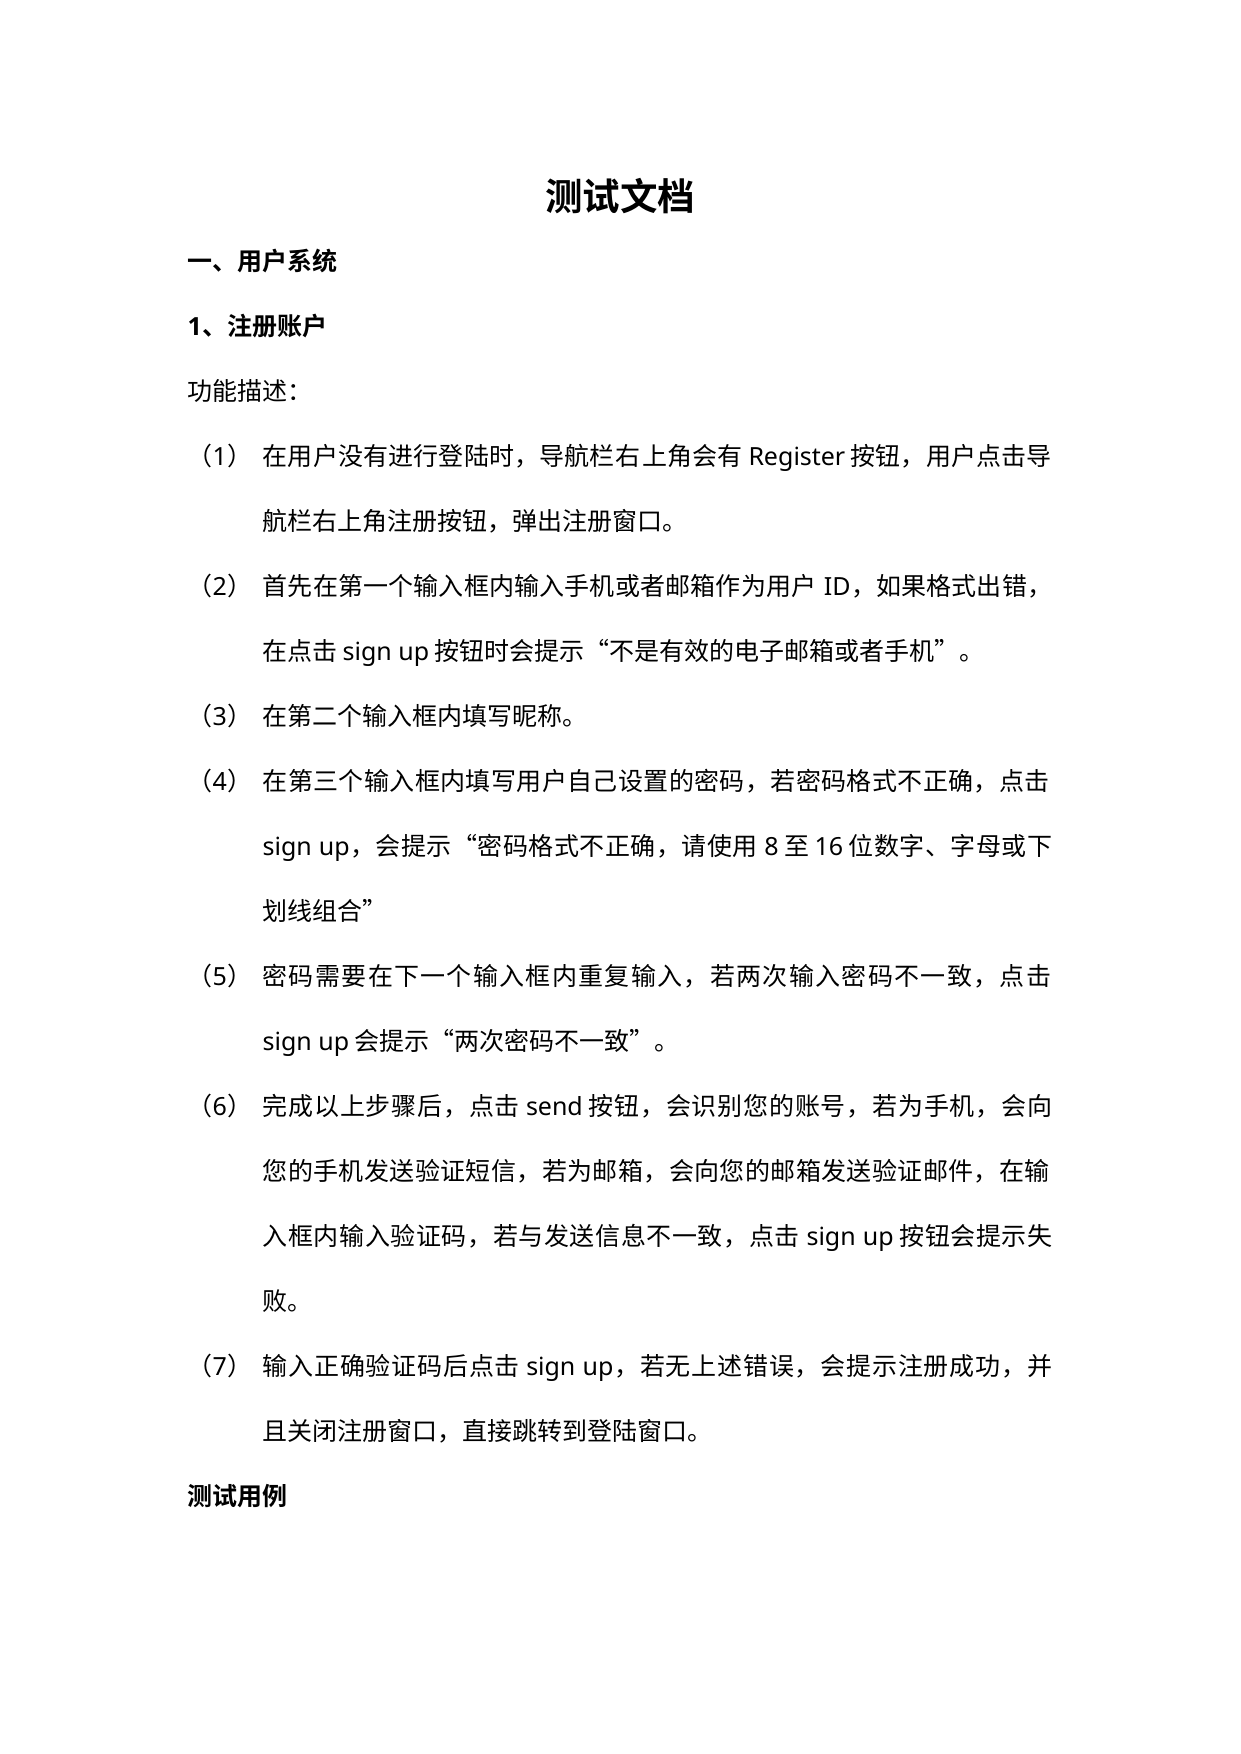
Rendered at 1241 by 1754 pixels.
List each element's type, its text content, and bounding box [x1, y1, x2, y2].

list 输入正确验证码后点击sign up，若无上述错误，会提示注册成功，并且关闭注册窗口，直接跳转到登陆窗口。 [187, 1332, 1053, 1462]
text 一、用户系统 [187, 227, 1053, 292]
list 首先在第一个输入框内输入手机或者邮箱作为用户ID，如果格式出错，在点击sign up按钮时会提示“不是有效的电子邮箱或者手机”。 [187, 552, 1053, 682]
list 密码需要在下一个输入框内重复输入，若两次输入密码不一致，点击sign up会提示“两次密码不一致”。 [187, 942, 1053, 1072]
text 功能描述： [187, 357, 1053, 422]
list 在第三个输入框内填写用户自己设置的密码，若密码格式不正确，点击sign up，会提示“密码格式不正确，请使用8至16位数字、字母或下划线组合” [187, 747, 1053, 942]
text 测试用例 [187, 1462, 1053, 1527]
list 在第二个输入框内填写昵称。 [187, 682, 1053, 747]
text 1、注册账户 [187, 292, 1053, 357]
list 完成以上步骤后，点击send按钮，会识别您的账号，若为手机，会向您的手机发送验证短信，若为邮箱，会向您的邮箱发送验证邮件，在输入框内输入验证码，若与发送信息不一致，点击sign up按钮会提示失败。 [187, 1072, 1053, 1332]
text 测试文档 [187, 162, 1053, 227]
list 在用户没有进行登陆时，导航栏右上角会有Register按钮，用户点击导航栏右上角注册按钮，弹出注册窗口。 [187, 422, 1053, 552]
